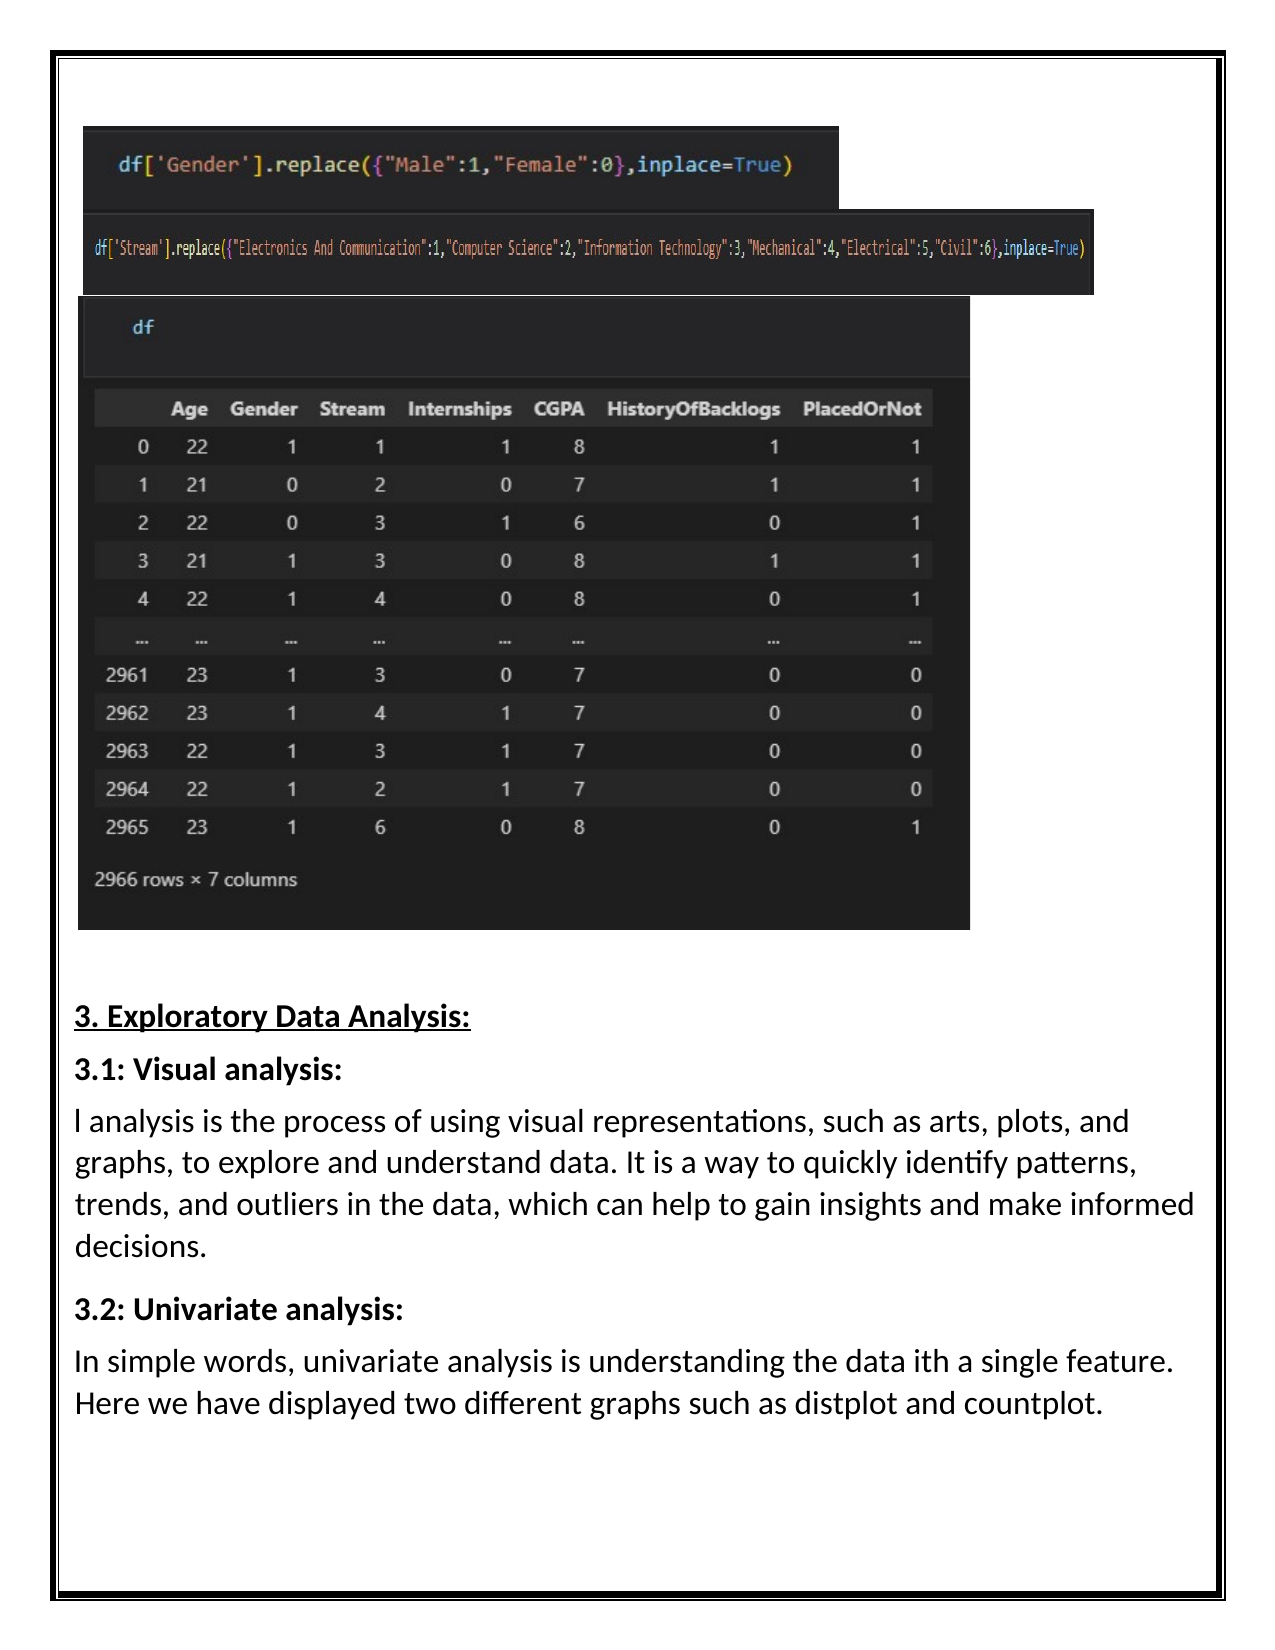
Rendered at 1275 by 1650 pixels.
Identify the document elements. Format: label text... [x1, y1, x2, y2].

text 3.2: Univariate analysis: [73, 1288, 1208, 1329]
picture [78, 296, 971, 930]
text 3. Exploratory Data Analysis: [73, 994, 1208, 1035]
picture [83, 126, 1094, 295]
text In simple words, univariate analysis is understanding the data ith a single feature. Here we have displayed two different graphs such as distplot and countplot. [73, 1340, 1199, 1423]
text l analysis is the process of using visual representations, such as arts, plots, and graphs, to explore and understand data. It is a way to quickly identify patterns, trends, and outliers in the data, which can help to gain insights and make informed decisions. [73, 1099, 1199, 1266]
text 3.1: Visual analysis: [73, 1048, 1208, 1088]
